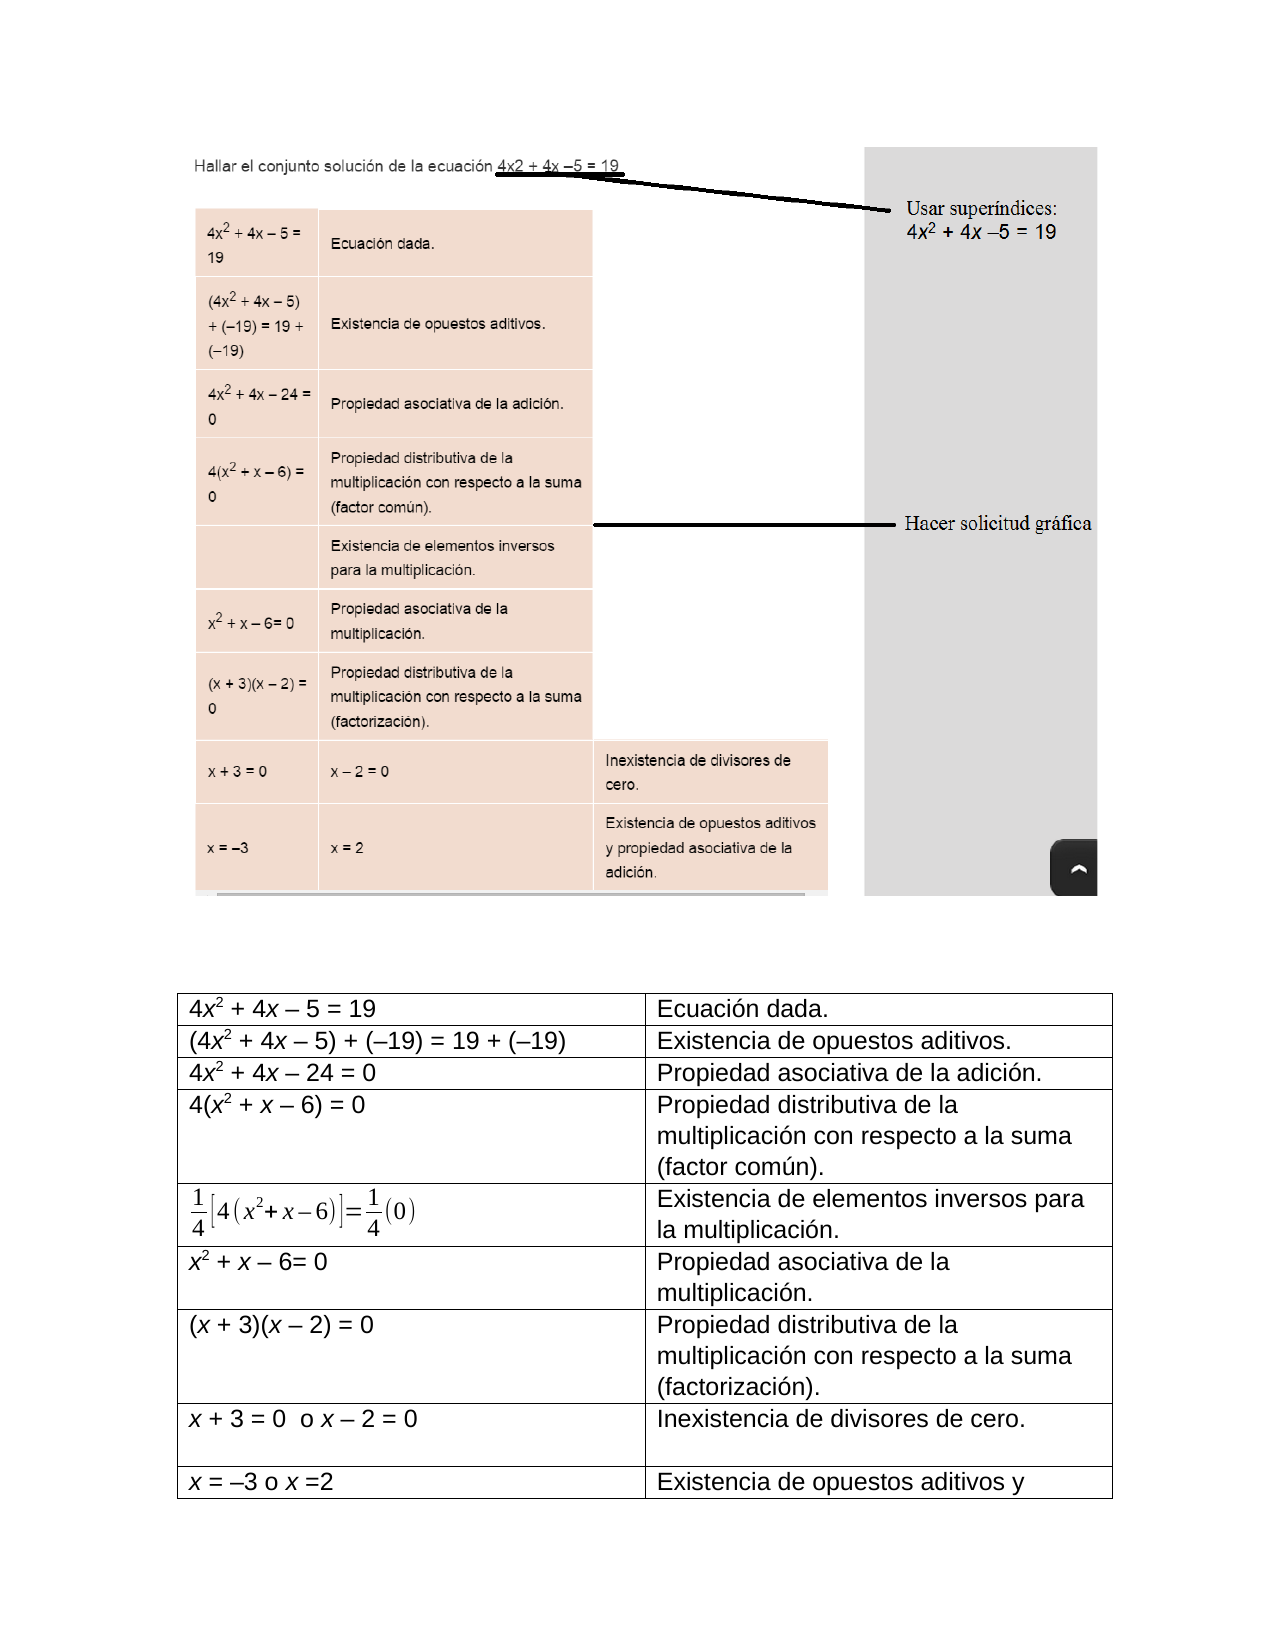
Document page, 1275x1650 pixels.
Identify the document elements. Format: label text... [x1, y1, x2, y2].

table_cell Propiedad distributiva de la multiplicación con respecto a la suma (factorización). [646, 1310, 1112, 1402]
table_cell Existencia de opuestos aditivos. [646, 1026, 1112, 1057]
table_cell x + 3 = 0 o x – 2 = 0 [178, 1404, 645, 1466]
table_cell 4x2 + 4x – 24 = 0 [178, 1058, 645, 1089]
table_cell (x + 3)(x – 2) = 0 [178, 1310, 645, 1402]
table_cell 4(x2 + x – 6) = 0 [178, 1090, 645, 1183]
table_cell Existencia de elementos inversos para la multiplicación. [646, 1184, 1112, 1246]
table_cell x = –3 o x =2 [178, 1467, 645, 1497]
table_cell Inexistencia de divisores de cero. [646, 1404, 1112, 1466]
table_cell Propiedad distributiva de la multiplicación con respecto a la suma (factor común). [646, 1090, 1112, 1183]
table_cell Propiedad asociativa de la multiplicación. [646, 1247, 1112, 1308]
table_header Ecuación dada. [646, 994, 1112, 1025]
table_cell x2 + x – 6= 0 [178, 1247, 645, 1308]
table_header 4x2 + 4x – 5 = 19 [178, 994, 645, 1025]
table_cell (4x2 + 4x – 5) + (–19) = 19 + (–19) [178, 1026, 645, 1057]
table_cell Propiedad asociativa de la adición. [646, 1058, 1112, 1089]
picture [177, 147, 1098, 896]
table_cell [178, 1184, 645, 1246]
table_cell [646, 1467, 1112, 1497]
